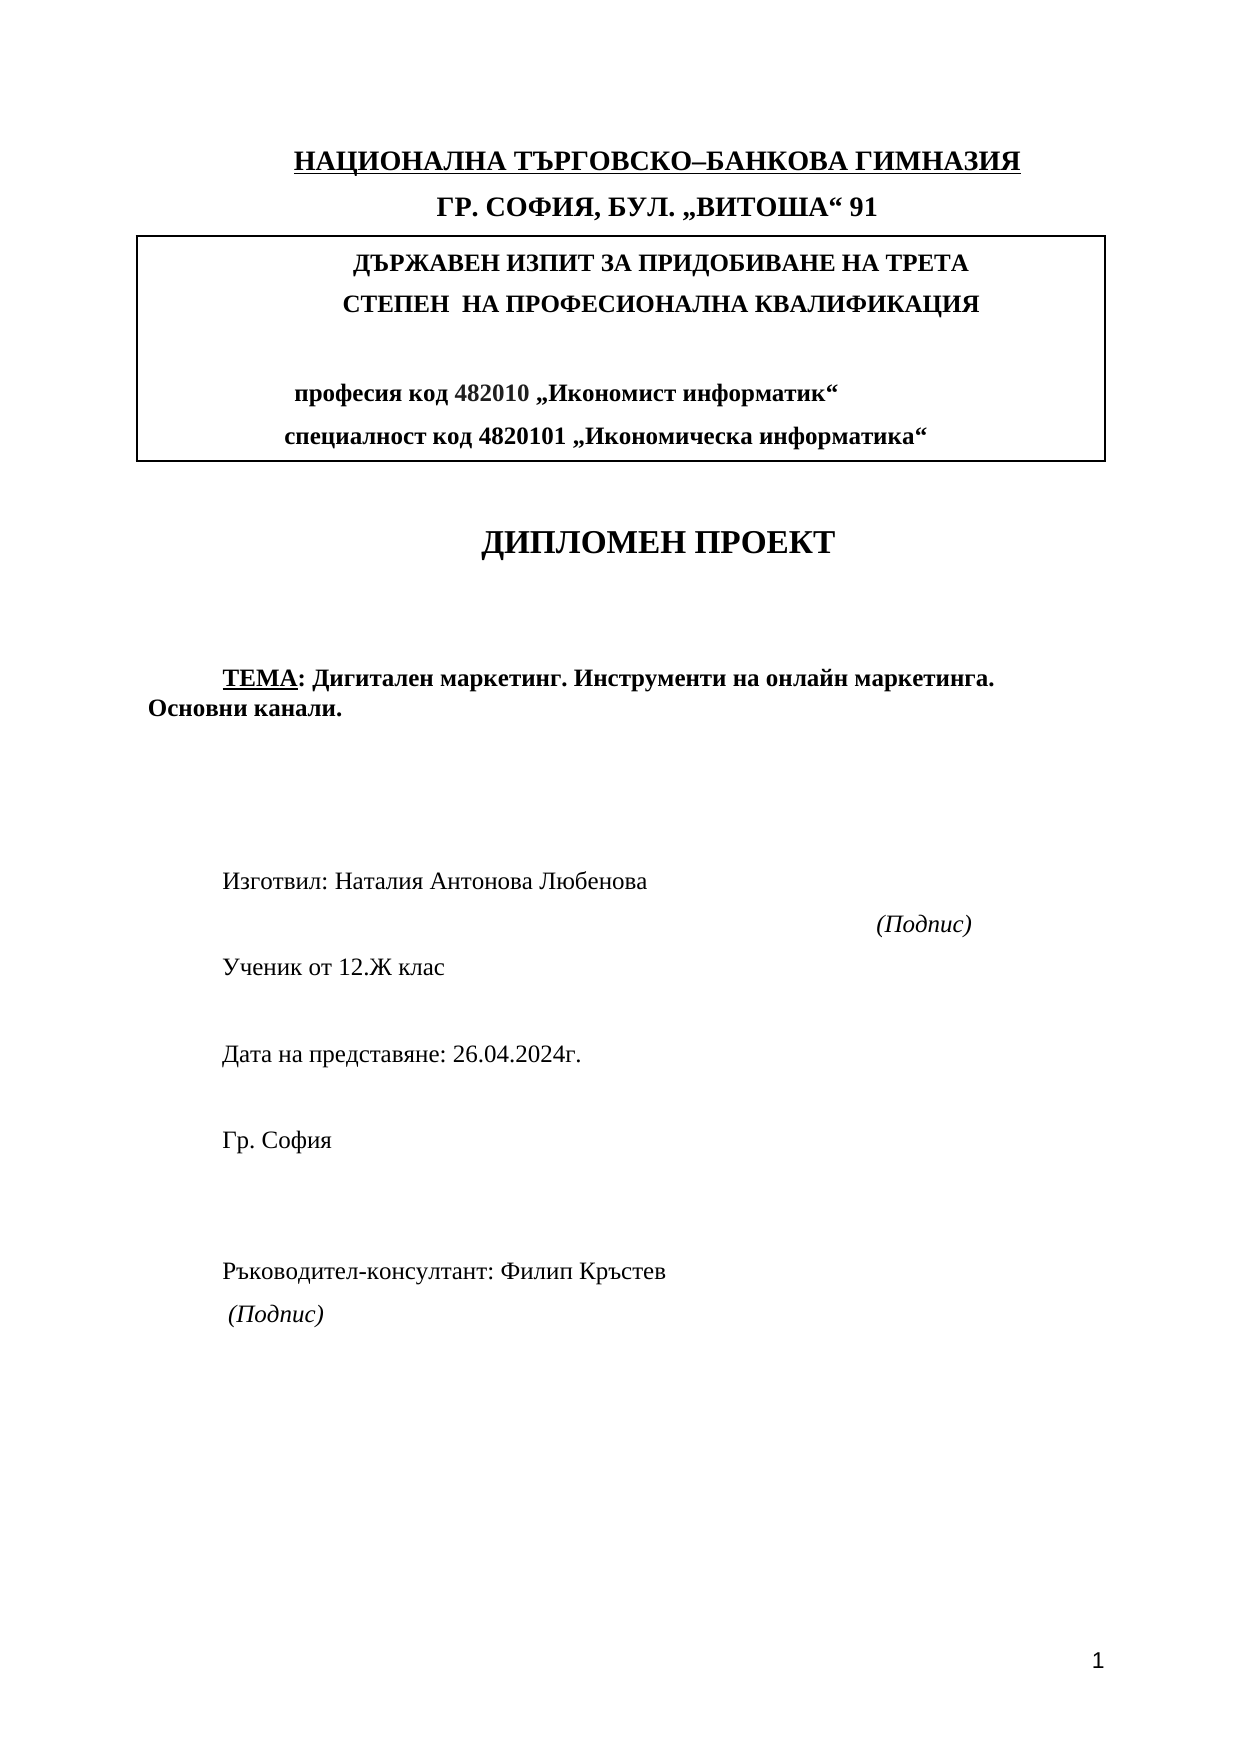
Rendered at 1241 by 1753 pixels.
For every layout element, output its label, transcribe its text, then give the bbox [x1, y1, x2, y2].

text Гр. София [222, 1125, 1104, 1154]
text НАЦИОНАЛНА ТЪРГОВСКО–БАНКОВА ГИМНАЗИЯ ГР. СОФИЯ, БУЛ. „ВИТОША“ 91 [280, 144, 1034, 222]
text (Подпис) [136, 909, 972, 938]
text (Подпис) [222, 1299, 1104, 1328]
text Дата на представяне: 26.04.2024г. [222, 1039, 1104, 1067]
text ДИПЛОМЕН ПРОЕКТ [136, 523, 835, 561]
table_header ДЪРЖАВЕН ИЗПИТ ЗА ПРИДОБИВАНЕ НА ТРЕТА СТЕПЕН НА ПРОФЕСИОНАЛНА КВАЛИФИКАЦИЯ професия код 482010 „Икономист информатик“ специалност код 4820101 „Икономическа информатика“ [138, 237, 1104, 460]
text Ръководител-консултант: Филип Кръстев [222, 1256, 1104, 1284]
text Изготвил: Наталия Антонова Любенова [222, 866, 1104, 895]
text Ученик от 12.Ж клас [222, 952, 1104, 981]
text ТЕМА: Дигитален маркетинг. Инструменти на онлайн маркетинга. Основни канали. [148, 663, 1099, 722]
